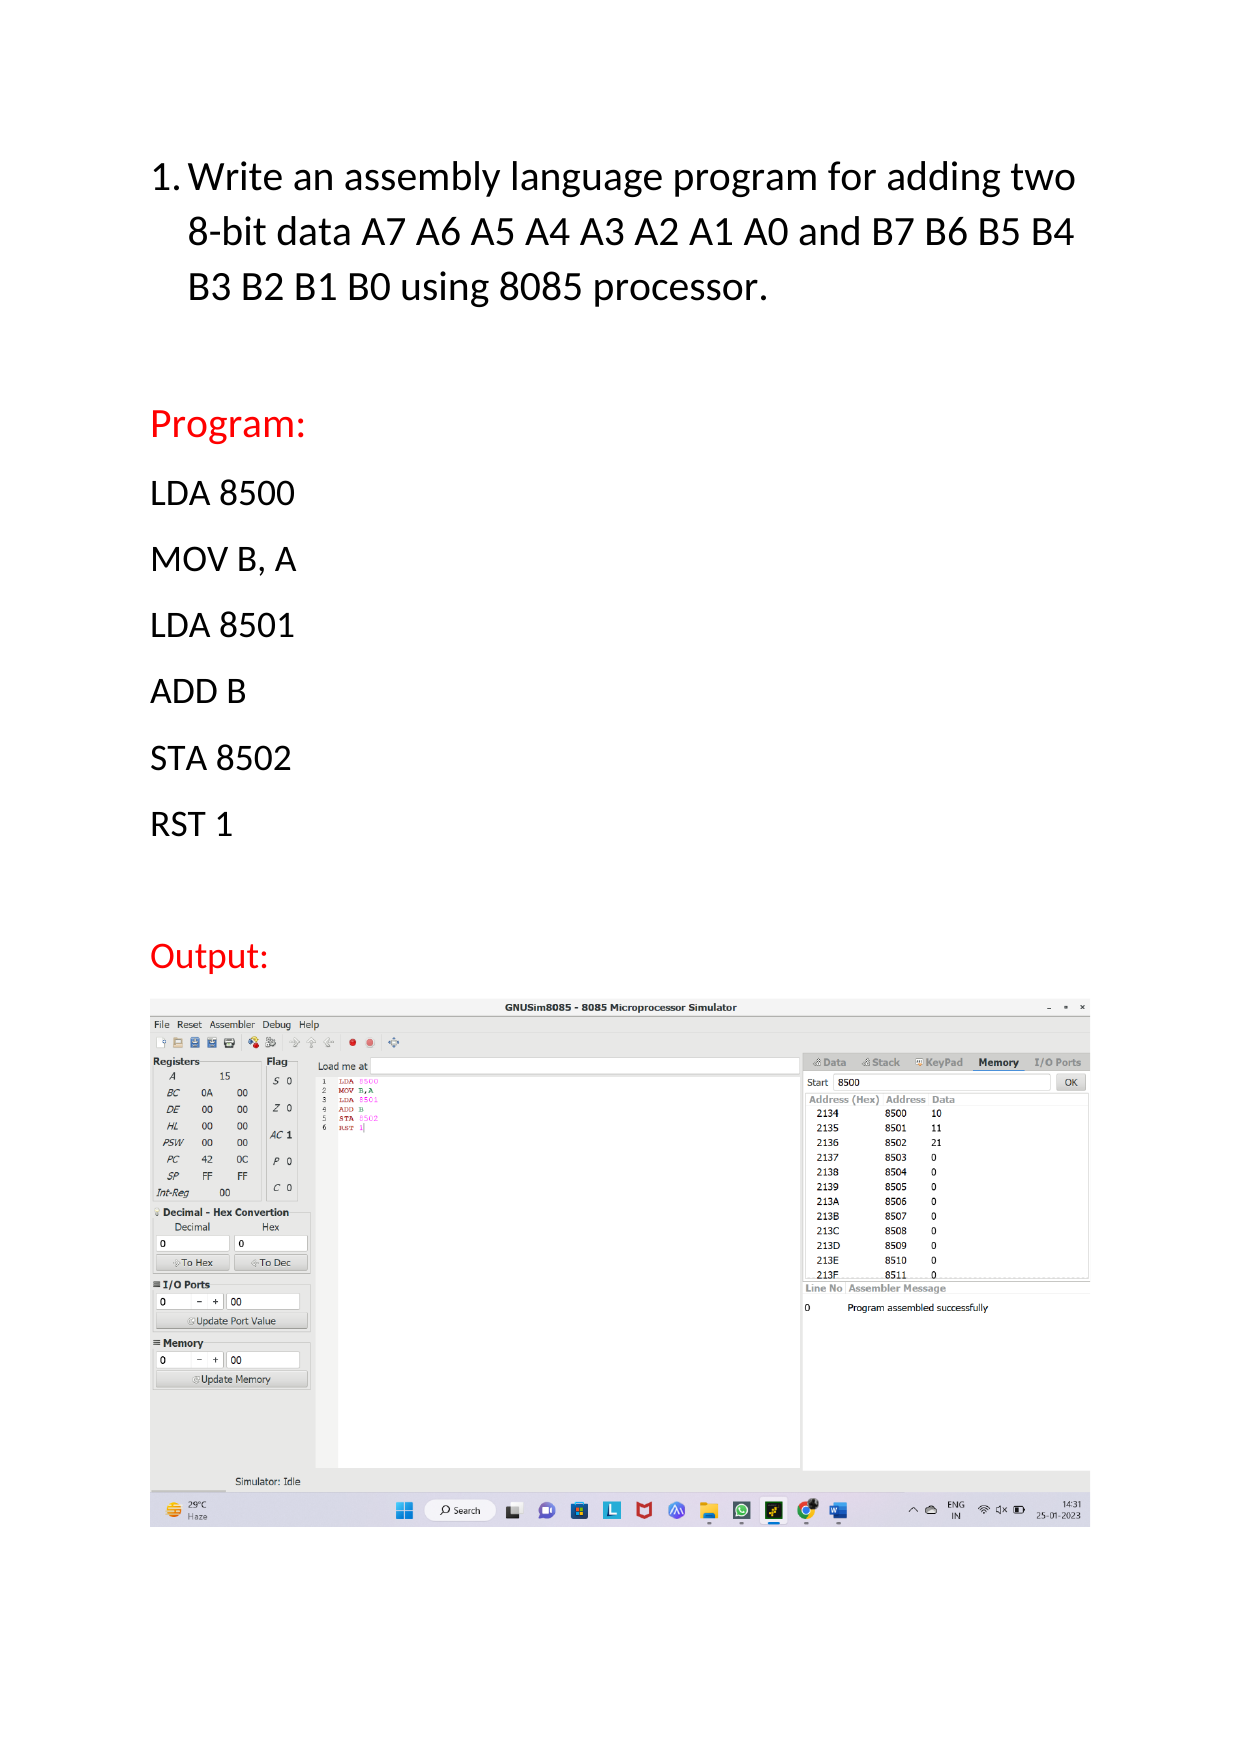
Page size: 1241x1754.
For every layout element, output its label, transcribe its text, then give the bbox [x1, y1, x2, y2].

text STA 8502 [150, 734, 1090, 779]
list Write an assembly language program for adding two 8-bit data A7 A6 A5 A4 A3 A2 A1 A0 and B7 B6 B5 B4 B3 B2 B1 B0 using 8085 processor. [150, 150, 1090, 311]
text RST 1 [150, 800, 1090, 846]
text Output: [150, 932, 1090, 978]
text ADD B [150, 667, 1090, 713]
text LDA 8501 [150, 601, 1090, 647]
text MOV B, A [150, 535, 1090, 581]
text Program: [150, 397, 1090, 448]
picture [150, 998, 1091, 1527]
text LDA 8500 [150, 469, 1090, 515]
